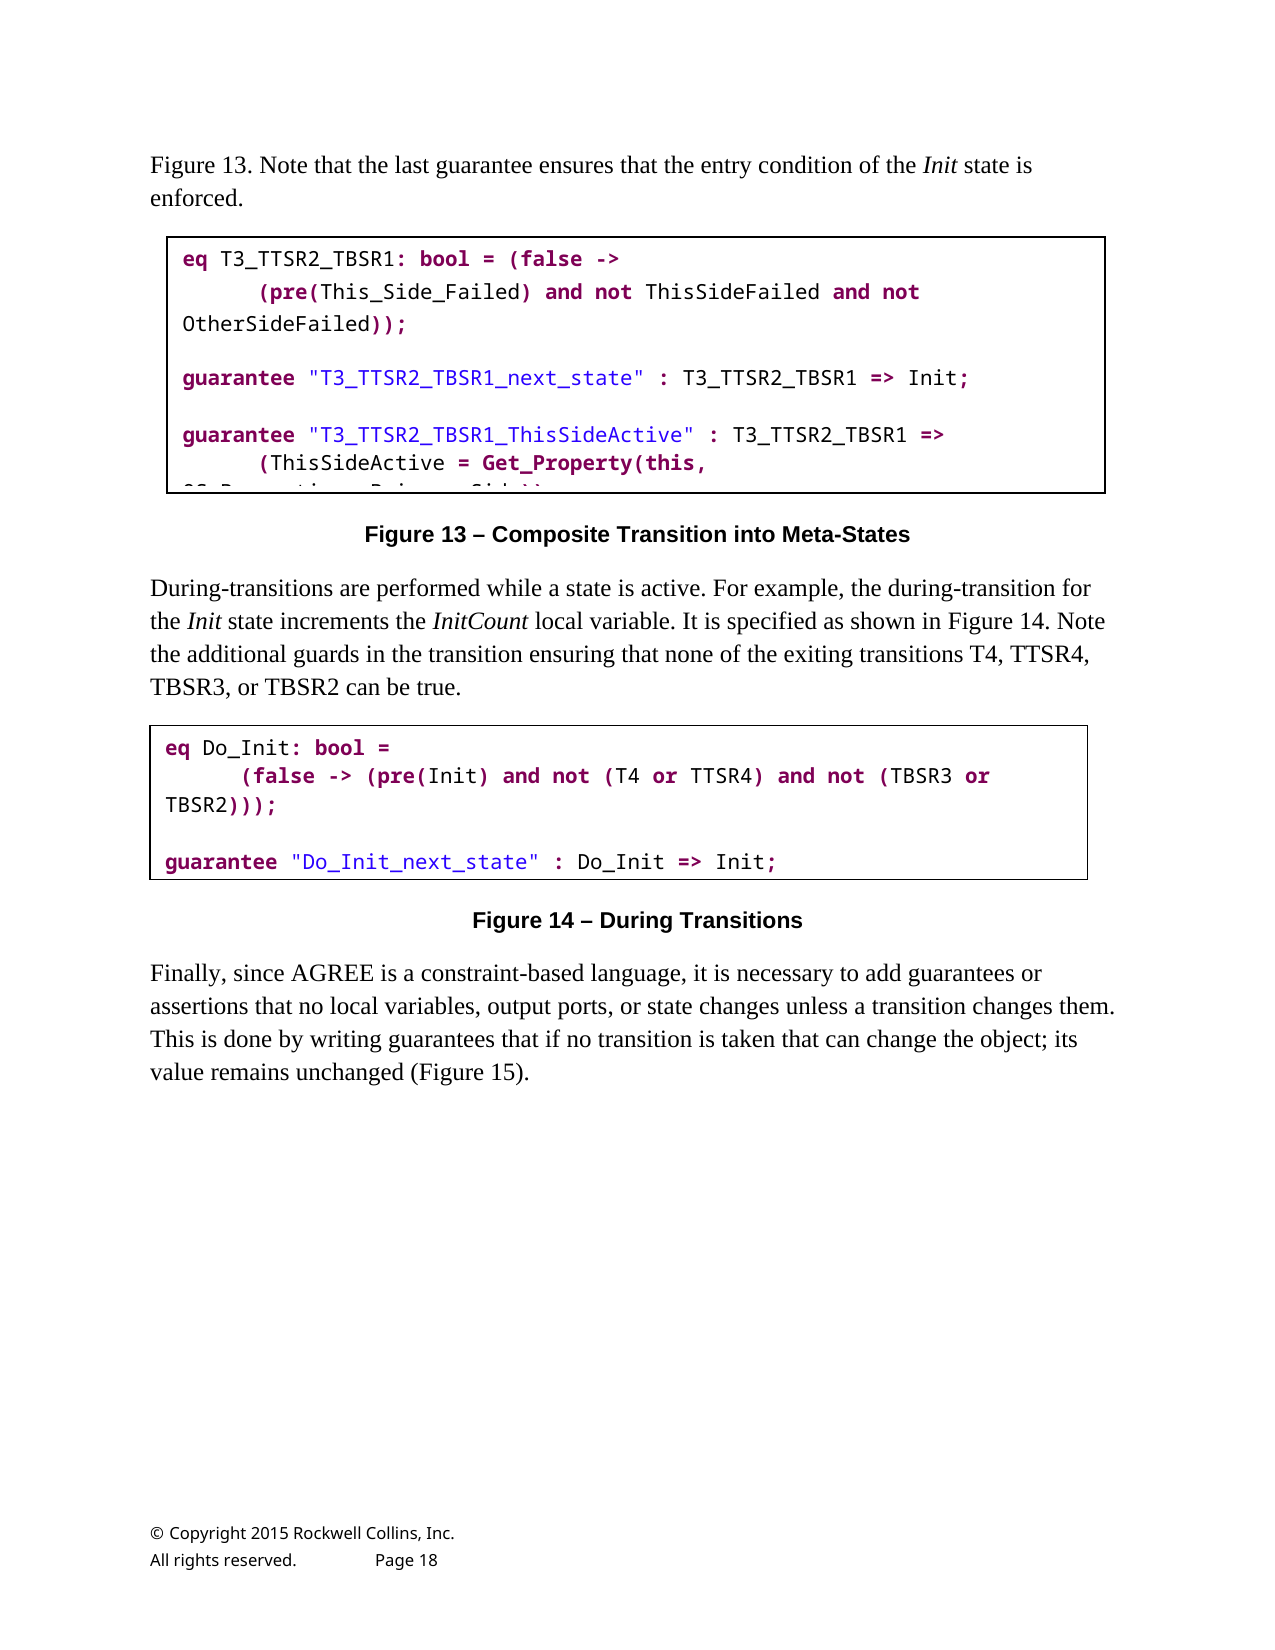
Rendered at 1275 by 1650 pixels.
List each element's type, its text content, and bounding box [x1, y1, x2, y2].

text Figure 14 – During Transitions [150, 907, 1125, 933]
text Finally, since AGREE is a constraint-based language, it is necessary to add guarantees or assertions that no local variables, output ports, or state changes unless a transition changes them. This is done by writing guarantees that if no transition is taken that can change the object; its value remains unchanged (Figure 15). [150, 958, 1125, 1086]
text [150, 150, 1125, 212]
text During-transitions are performed while a state is active. For example, the during-transition for the Init state increments the InitCount local variable. It is specified as shown in Figure 14. Note the additional guards in the transition ensuring that none of the exiting transitions T4, TTSR4, TBSR3, or TBSR2 can be true. [150, 573, 1125, 701]
text Figure 13 – Composite Transition into Meta-States [150, 521, 1125, 548]
